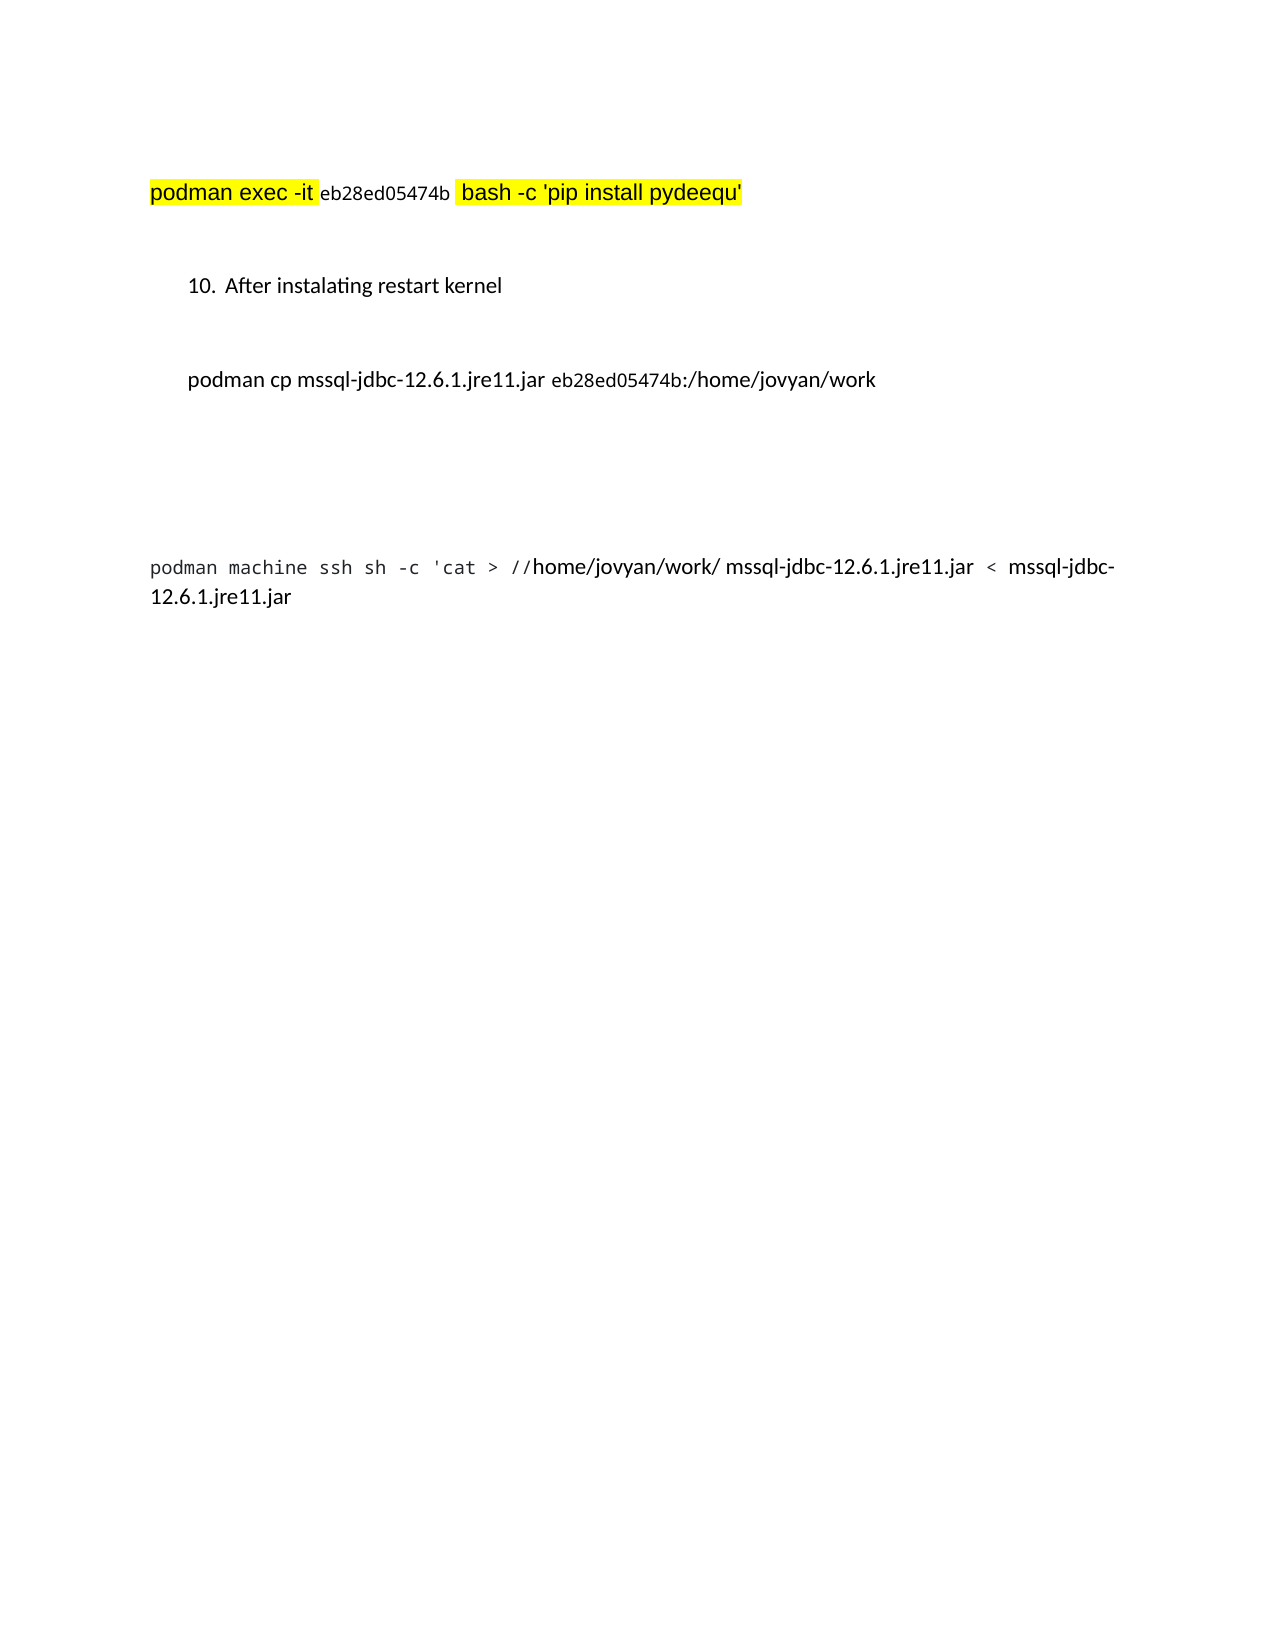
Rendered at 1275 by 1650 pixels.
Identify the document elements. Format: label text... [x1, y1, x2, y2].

text podman cp mssql-jdbc-12.6.1.jre11.jar eb28ed05474b:/home/jovyan/work [187, 365, 1125, 393]
list After instalating restart kernel [187, 271, 1125, 299]
text podman exec -it eb28ed05474b bash -c 'pip install pydeequ' [150, 150, 1125, 205]
text podman machine ssh sh -c 'cat > //home/jovyan/work/ mssql-jdbc-12.6.1.jre11.jar < mssql-jdbc-12.6.1.jre11.jar [150, 552, 1125, 610]
